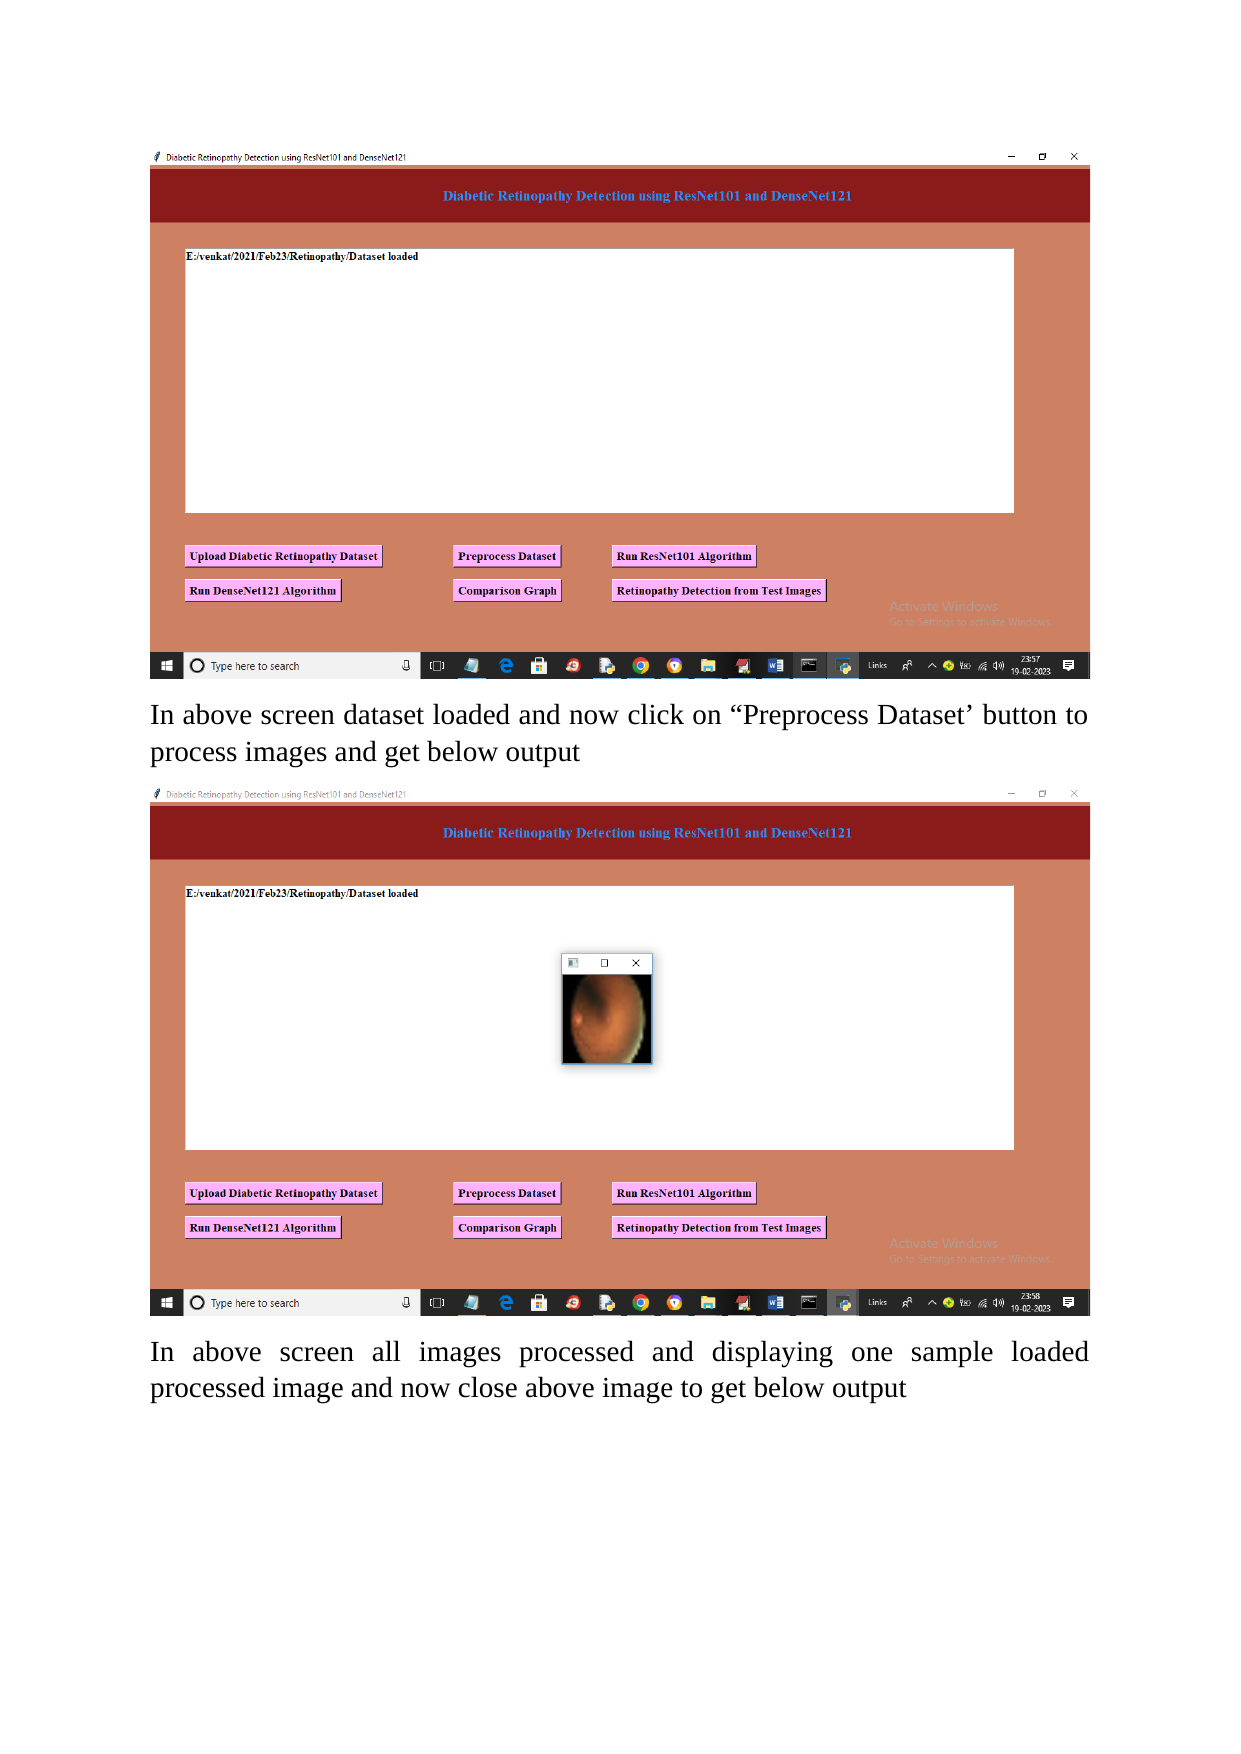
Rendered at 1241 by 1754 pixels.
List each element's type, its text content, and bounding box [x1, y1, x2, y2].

text In above screen all images processed and displaying one sample loaded processed image and now close above image to get below output [150, 1334, 1090, 1404]
text In above screen dataset loaded and now click on “Preprocess Dataset’ button to process images and get below output [150, 697, 1090, 767]
picture [150, 150, 1091, 679]
picture [150, 786, 1091, 1316]
